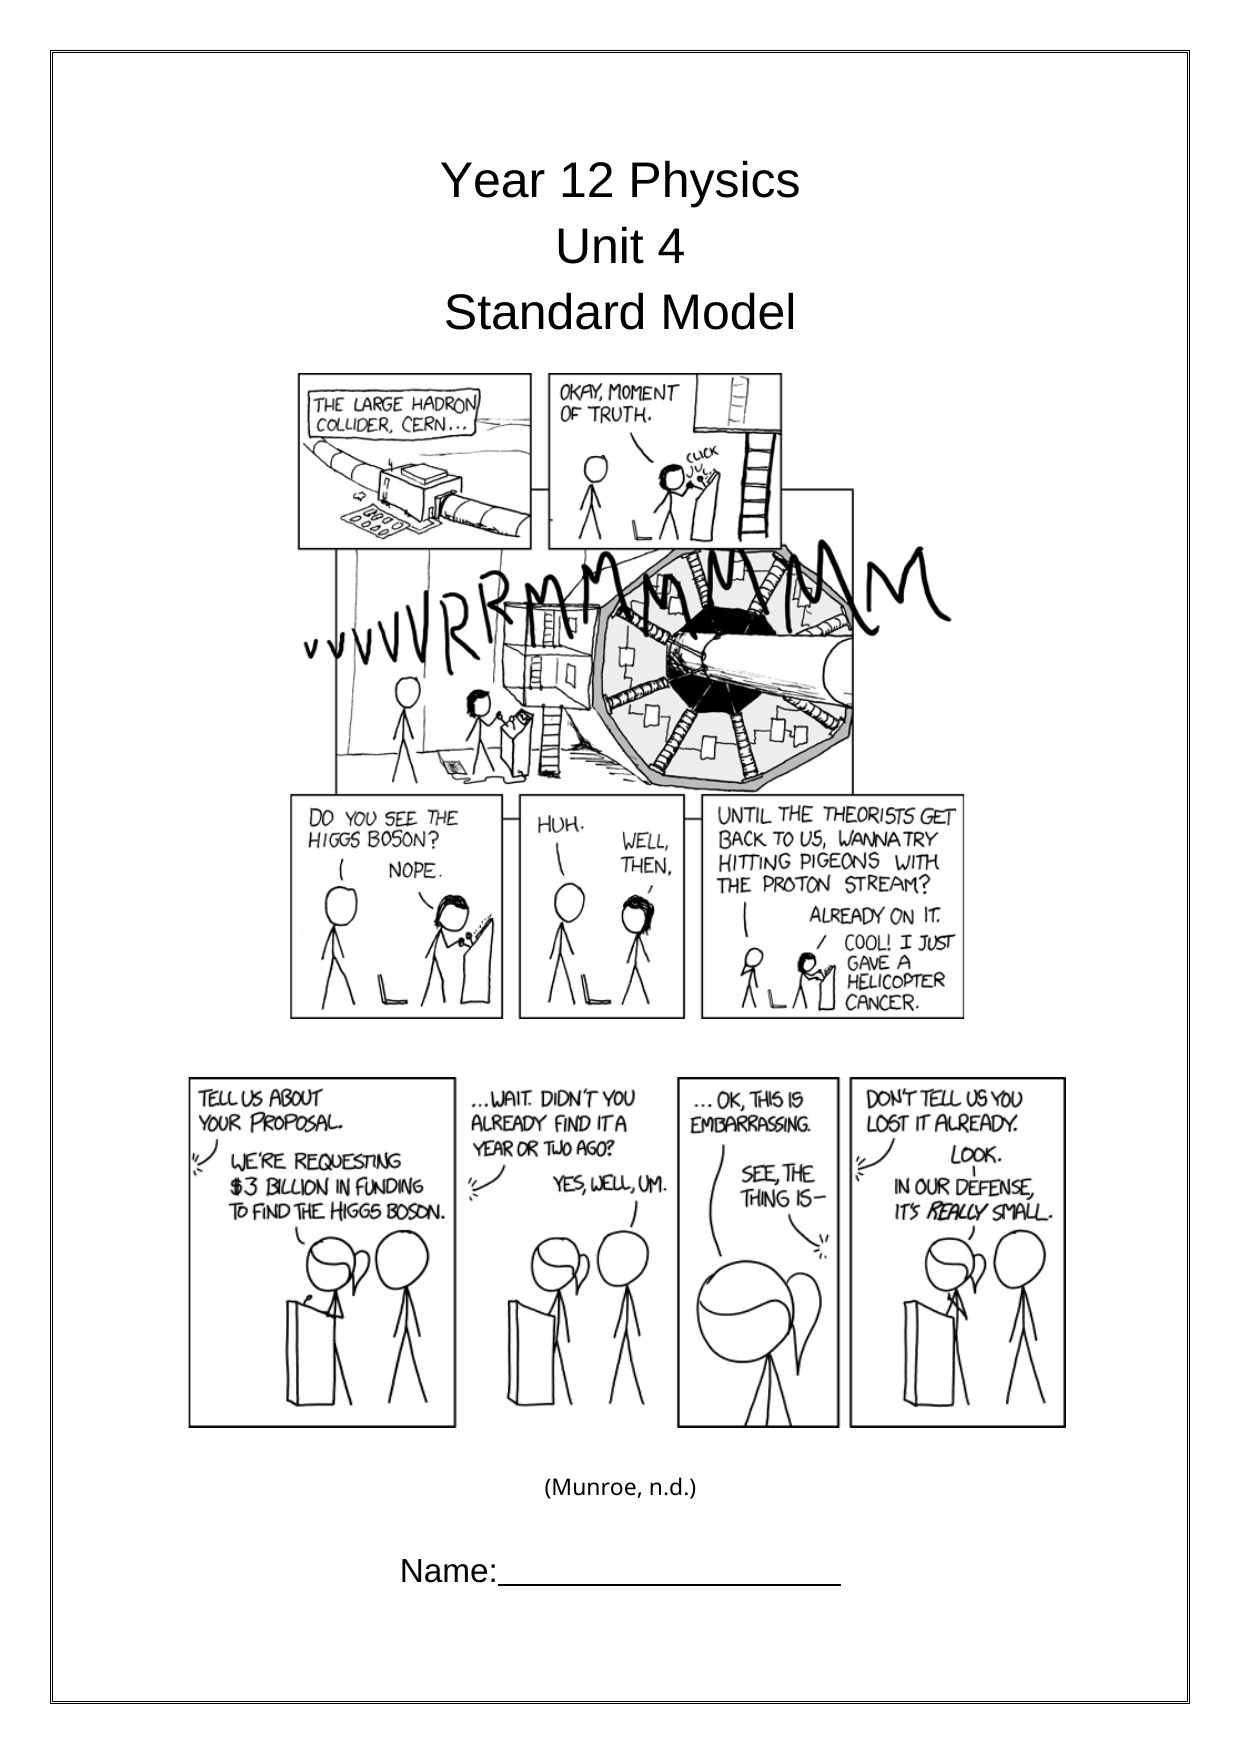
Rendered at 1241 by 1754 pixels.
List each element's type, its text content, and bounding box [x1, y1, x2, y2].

text Standard Model [150, 282, 1090, 339]
text Name: [150, 1551, 1090, 1589]
picture [188, 1077, 1066, 1428]
text Unit 4 [150, 216, 1090, 273]
text Year 12 Physics [150, 150, 1090, 207]
picture [290, 373, 965, 1019]
